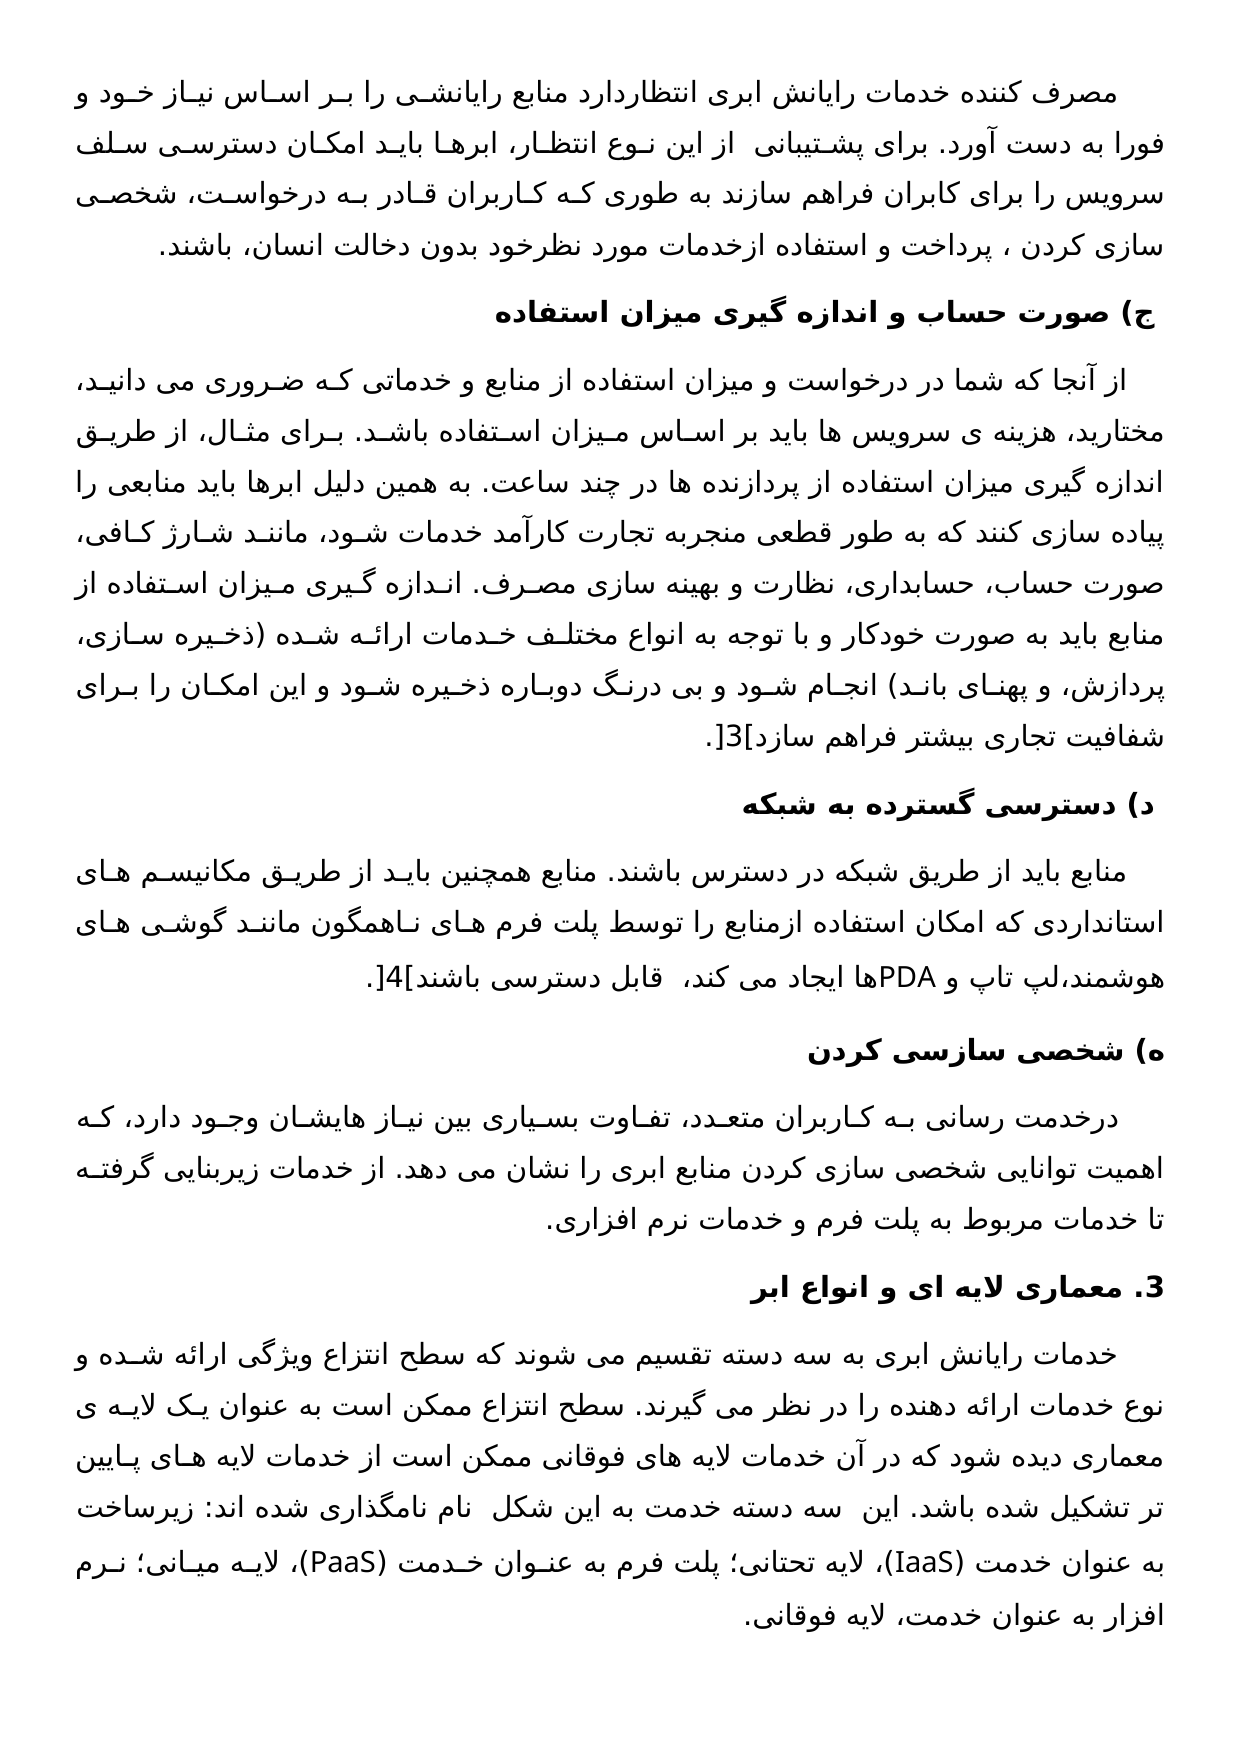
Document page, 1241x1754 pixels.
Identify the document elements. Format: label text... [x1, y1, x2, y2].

text خدمات رایانش ابری به سه دسته تقسیم می شوند که سطح انتزاع ویژگی ارائه شده و نوع خدمات ارائه دهنده را در نظر می گیرند. سطح انتزاع ممکن است به عنوان یک لایه ی معماری دیده شود که در آن خدمات لایه های فوقانی ممکن است از خدمات لایه های پایین تر تشکیل شده باشد. این سه دسته خدمت به این شکل نام نامگذاری شده اند: زیرساخت به عنوان خدمت (IaaS)، لایه تحتانی؛ پلت فرم به عنوان خدمت (PaaS)، لایه میانی؛ نرم افزار به عنوان خدمت، لایه فوقانی. [75, 1337, 1165, 1632]
text درخدمت رسانی به کاربران متعدد، تفاوت بسیاری بین نیاز هایشان وجود دارد، که اهمیت توانایی شخصی سازی کردن منابع ابری را نشان می دهد. از خدمات زیربنایی گرفته تا خدمات مربوط به پلت فرم و خدمات نرم افزاری. [75, 1100, 1165, 1236]
text منابع باید از طریق شبکه در دسترس باشند. منابع همچنین باید از طریق مکانیسم های استانداردی که امکان استفاده ازمنابع را توسط پلت فرم های ناهمگون مانند گوشی های هوشمند،لپ تاپ و PDAها ایجاد می کند، قابل دسترسی باشند]4[. [75, 855, 1165, 996]
text ه) شخصی سازسی کردن [75, 1033, 1165, 1067]
text 3. معماری لایه ای و انواع ابر [75, 1270, 1165, 1304]
text ج) صورت حساب و اندازه گیری میزان استفاده [75, 295, 1165, 329]
text مصرف کننده خدمات رایانش ابری انتظاردارد منابع رایانشی را بر اساس نیاز خود و فورا به دست آورد. برای پشتیبانی از این نوع انتظار، ابرها باید امکان دسترسی سلف سرویس را برای کابران فراهم سازند به طوری که کاربران قادر به درخواست، شخصی سازی کردن ، پرداخت و استفاده ازخدمات مورد نظرخود بدون دخالت انسان، باشند. [75, 75, 1165, 262]
text از آنجا که شما در درخواست و میزان استفاده از منابع و خدماتی که ضروری می دانید، مختارید، هزینه ی سرویس ها باید بر اساس میزان استفاده باشد. برای مثال، از طریق اندازه گیری میزان استفاده از پردازنده ها در چند ساعت. به همین دلیل ابرها باید منابعی را پیاده سازی کنند که به طور قطعی منجربه تجارت کارآمد خدمات شود، مانند شارژ کافی، صورت حساب، حسابداری، نظارت و بهینه سازی مصرف. اندازه گیری میزان استفاده از منابع باید به صورت خودکار و با توجه به انواع مختلف خدمات ارائه شده (ذخیره سازی، پردازش، و پهنای باند) انجام شود و بی درنگ دوباره ذخیره شود و این امکان را برای شفافیت تجاری بیشتر فراهم سازد]3[. [75, 363, 1165, 753]
text د) دسترسی گسترده به شبکه [75, 787, 1165, 821]
